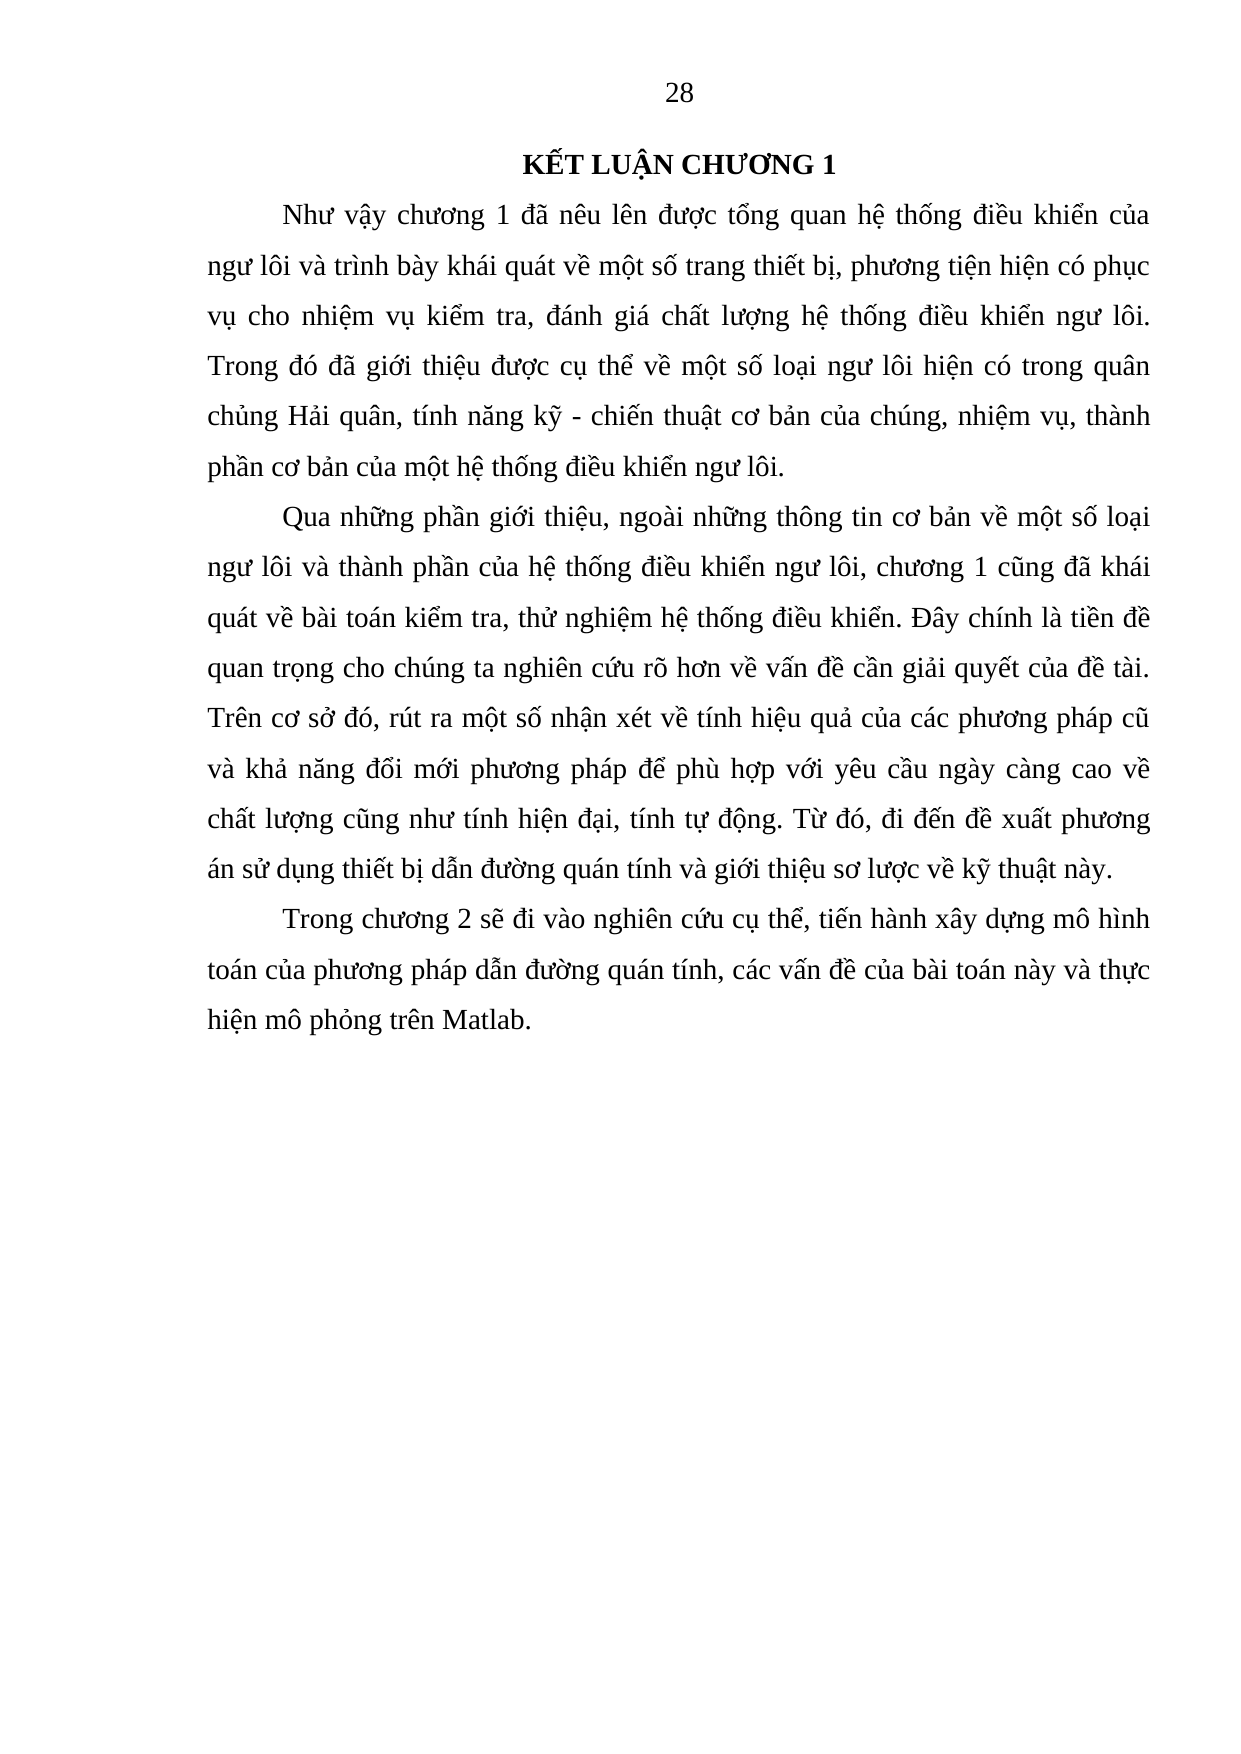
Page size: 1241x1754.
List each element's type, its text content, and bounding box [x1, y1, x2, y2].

text Như vậy chương 1 đã nêu lên được tổng quan hệ thống điều khiển của ngư lôi và trình bày khái quát về một số trang thiết bị, phương tiện hiện có phục vụ cho nhiệm vụ kiểm tra, đánh giá chất lượng hệ thống điều khiển ngư lôi. Trong đó đã giới thiệu được cụ thể về một số loại ngư lôi hiện có trong quân chủng Hải quân, tính năng kỹ - chiến thuật cơ bản của chúng, nhiệm vụ, thành phần cơ bản của một hệ thống điều khiển ngư lôi. [207, 197, 1152, 482]
text Trong chương 2 sẽ đi vào nghiên cứu cụ thể, tiến hành xây dựng mô hình toán của phương pháp dẫn đường quán tính, các vấn đề của bài toán này và thực hiện mô phỏng trên Matlab. [207, 902, 1152, 1036]
text Qua những phần giới thiệu, ngoài những thông tin cơ bản về một số loại ngư lôi và thành phần của hệ thống điều khiển ngư lôi, chương 1 cũng đã khái quát về bài toán kiểm tra, thử nghiệm hệ thống điều khiển. Đây chính là tiền đề quan trọng cho chúng ta nghiên cứu rõ hơn về vấn đề cần giải quyết của đề tài. Trên cơ sở đó, rút ra một số nhận xét về tính hiệu quả của các phương pháp cũ và khả năng đổi mới phương pháp để phù hợp với yêu cầu ngày càng cao về chất lượng cũng như tính hiện đại, tính tự động. Từ đó, đi đến đề xuất phương án sử dụng thiết bị dẫn đường quán tính và giới thiệu sơ lược về kỹ thuật này. [207, 499, 1152, 885]
text KẾT LUẬN CHƯƠNG 1 [207, 147, 1152, 181]
